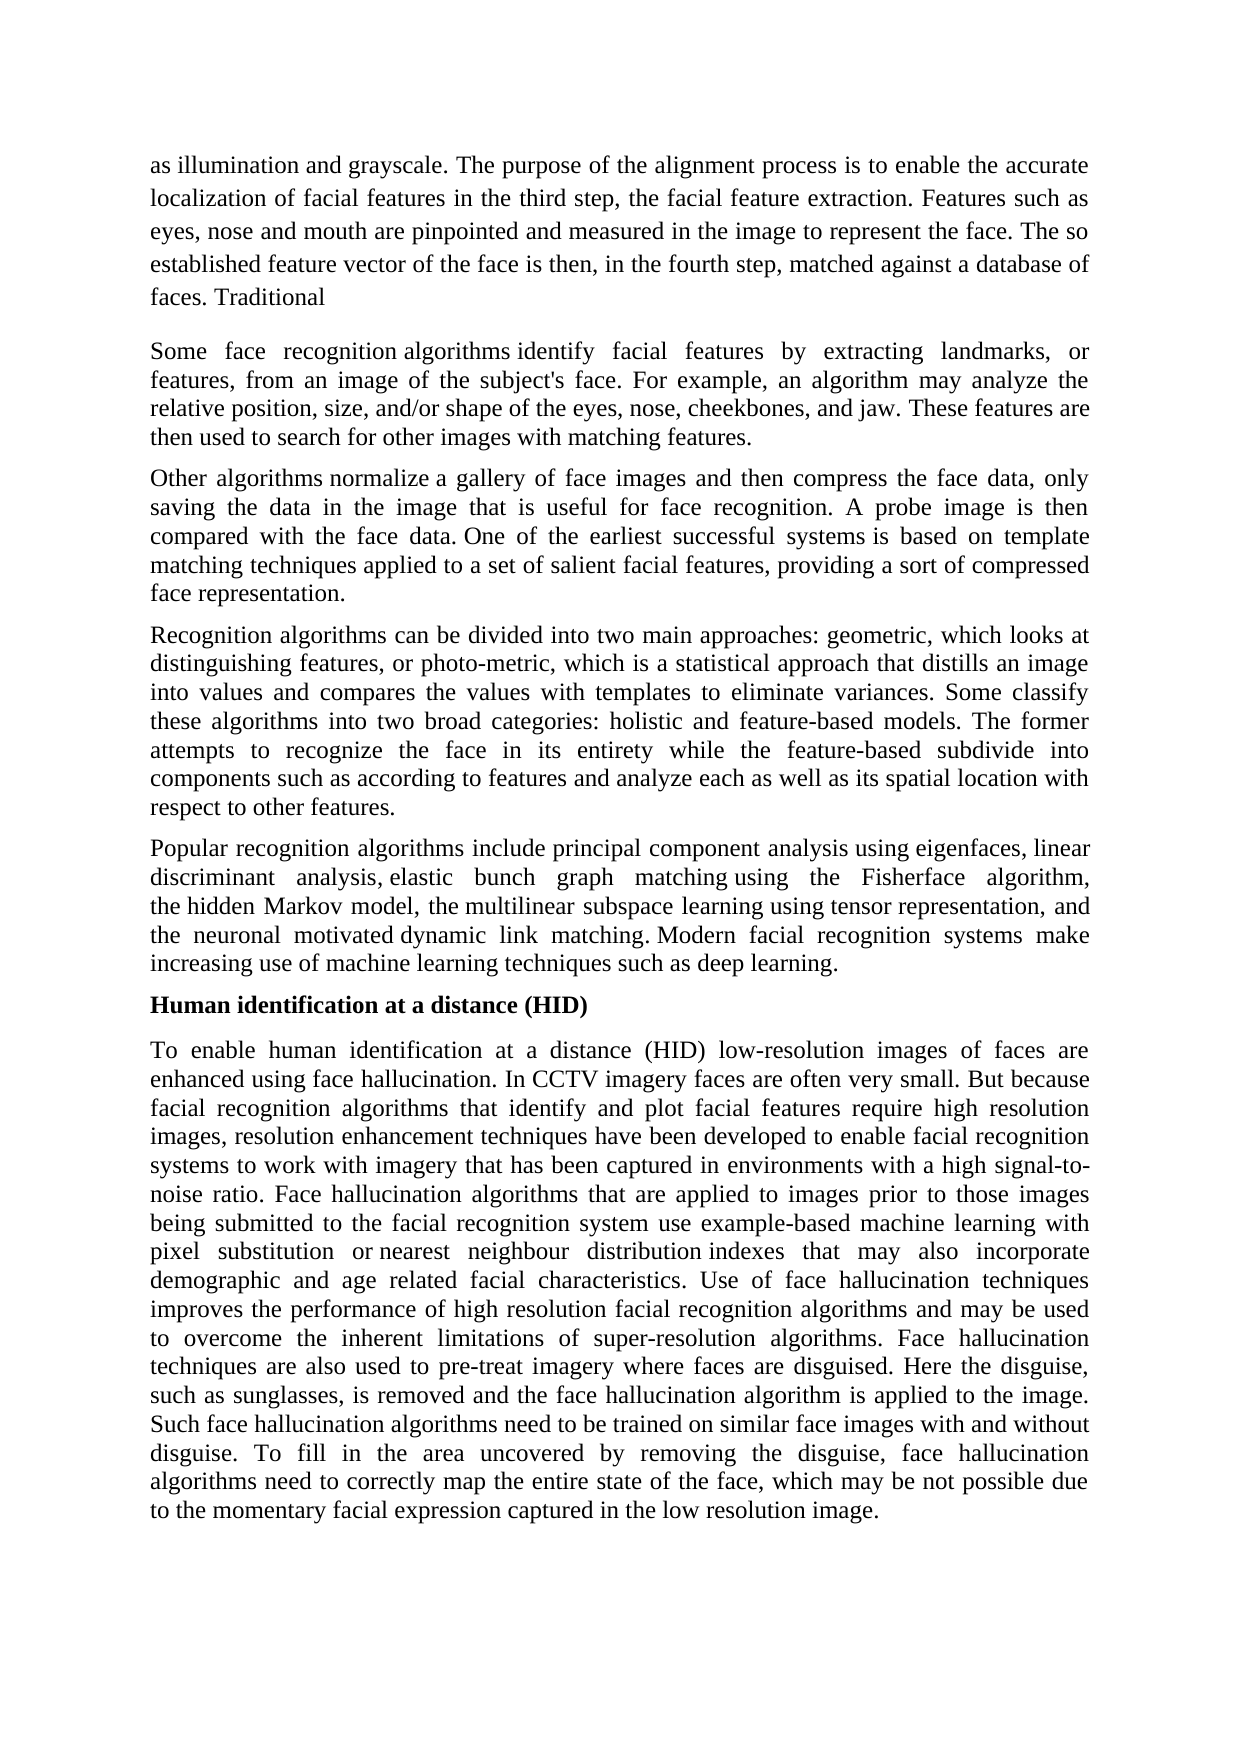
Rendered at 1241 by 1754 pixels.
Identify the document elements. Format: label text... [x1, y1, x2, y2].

text Recognition algorithms can be divided into two main approaches: geometric, which looks at distinguishing features, or photo-metric, which is a statistical approach that distills an image into values and compares the values with templates to eliminate variances. Some classify these algorithms into two broad categories: holistic and feature-based models. The former attempts to recognize the face in its entirety while the feature-based subdivide into components such as according to features and analyze each as well as its spatial location with respect to other features. [150, 620, 1090, 821]
text Other algorithms normalize a gallery of face images and then compress the face data, only saving the data in the image that is useful for face recognition. A probe image is then compared with the face data. One of the earliest successful systems is based on template matching techniques applied to a set of salient facial features, providing a sort of compressed face representation. [150, 463, 1090, 607]
text Popular recognition algorithms include principal component analysis using eigenfaces, linear discriminant analysis, elastic bunch graph matching using the Fisherface algorithm, the hidden Markov model, the multilinear subspace learning using tensor representation, and the neuronal motivated dynamic link matching. Modern facial recognition systems make increasing use of machine learning techniques such as deep learning. [150, 833, 1090, 977]
text To enable human identification at a distance (HID) low-resolution images of faces are enhanced using face hallucination. In CCTV imagery faces are often very small. But because facial recognition algorithms that identify and plot facial features require high resolution images, resolution enhancement techniques have been developed to enable facial recognition systems to work with imagery that has been captured in environments with a high signal-to-noise ratio. Face hallucination algorithms that are applied to images prior to those images being submitted to the facial recognition system use example-based machine learning with pixel substitution or nearest neighbour distribution indexes that may also incorporate demographic and age related facial characteristics. Use of face hallucination techniques improves the performance of high resolution facial recognition algorithms and may be used to overcome the inherent limitations of super-resolution algorithms. Face hallucination techniques are also used to pre-treat imagery where faces are disguised. Here the disguise, such as sunglasses, is removed and the face hallucination algorithm is applied to the image. Such face hallucination algorithms need to be trained on similar face images with and without disguise. To fill in the area uncovered by removing the disguise, face hallucination algorithms need to correctly map the entire state of the face, which may be not possible due to the momentary facial expression captured in the low resolution image. [150, 1035, 1090, 1524]
text Some face recognition algorithms identify facial features by extracting landmarks, or features, from an image of the subject's face. For example, an algorithm may analyze the relative position, size, and/or shape of the eyes, nose, cheekbones, and jaw. These features are then used to search for other images with matching features. [150, 336, 1090, 451]
subtitle Human identification at a distance (HID) [150, 990, 1090, 1018]
